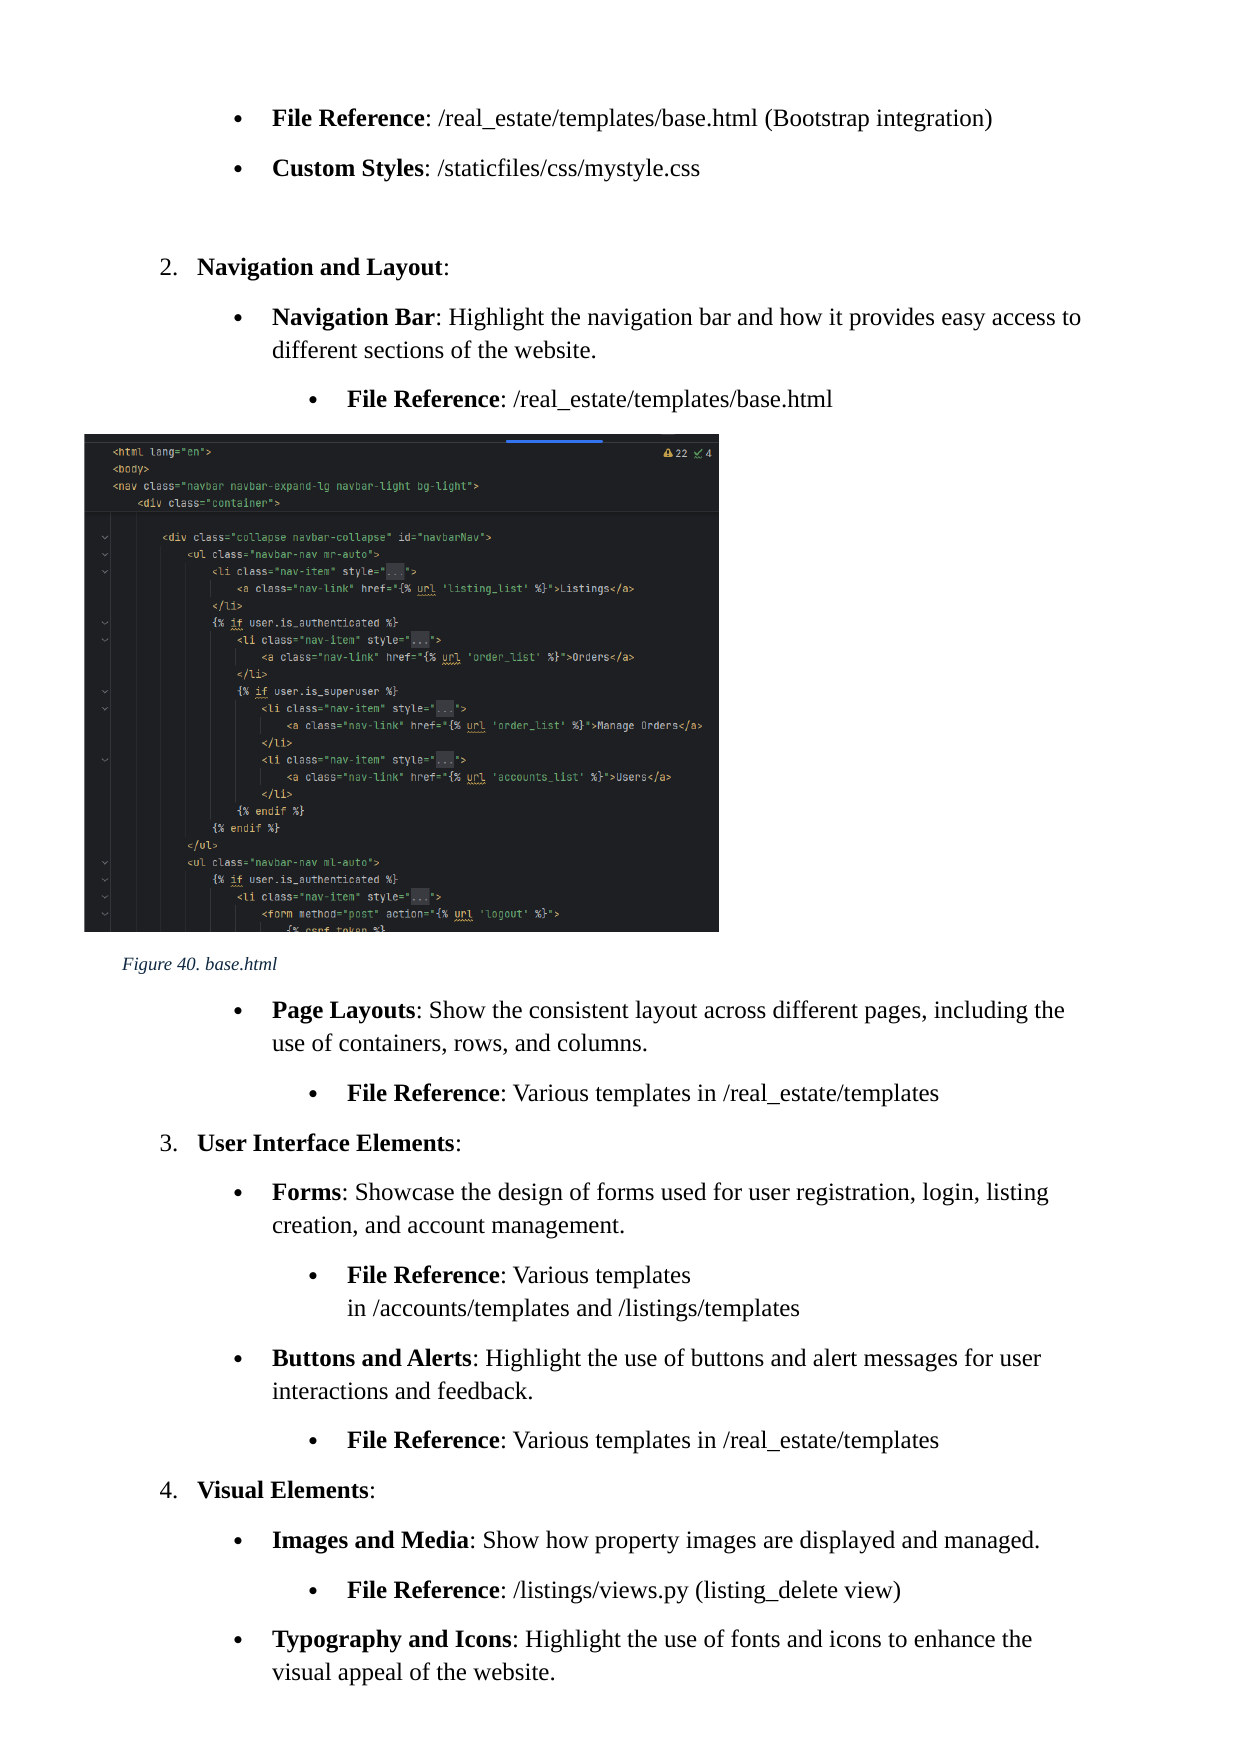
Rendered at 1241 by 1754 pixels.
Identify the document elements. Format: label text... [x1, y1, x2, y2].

list File Reference: /real_estate/templates/base.html [309, 384, 1090, 413]
list Buttons and Alerts: Highlight the use of buttons and alert messages for user interactions and feedback. [234, 1343, 1090, 1405]
list Navigation and Layout: [159, 252, 1090, 281]
list Page Layouts: Show the consistent layout across different pages, including the use of containers, rows, and columns. [234, 995, 1090, 1057]
list Visual Elements: [159, 1475, 1090, 1504]
list File Reference: Various templates in /real_estate/templates [309, 1426, 1090, 1454]
text Figure 40. base.html [122, 953, 1090, 974]
list Navigation Bar: Highlight the navigation bar and how it provides easy access to different sections of the website. [234, 302, 1090, 364]
list File Reference: Various templates in /accounts/templates and /listings/templates [309, 1260, 1090, 1322]
list Typography and Icons: Highlight the use of fonts and icons to enhance the visual appeal of the website. [234, 1624, 1090, 1686]
list File Reference: /listings/views.py (listing_delete view) [309, 1575, 1090, 1603]
list File Reference: /real_estate/templates/base.html (Bootstrap integration) [234, 103, 1090, 132]
list User Interface Elements: [159, 1128, 1090, 1157]
picture [84, 434, 719, 932]
list Images and Media: Show how property images are displayed and managed. [234, 1525, 1090, 1554]
list File Reference: Various templates in /real_estate/templates [309, 1078, 1090, 1107]
list Custom Styles: /staticfiles/css/mystyle.css [234, 153, 1090, 182]
list Forms: Showcase the design of forms used for user registration, login, listing creation, and account management. [234, 1177, 1090, 1239]
